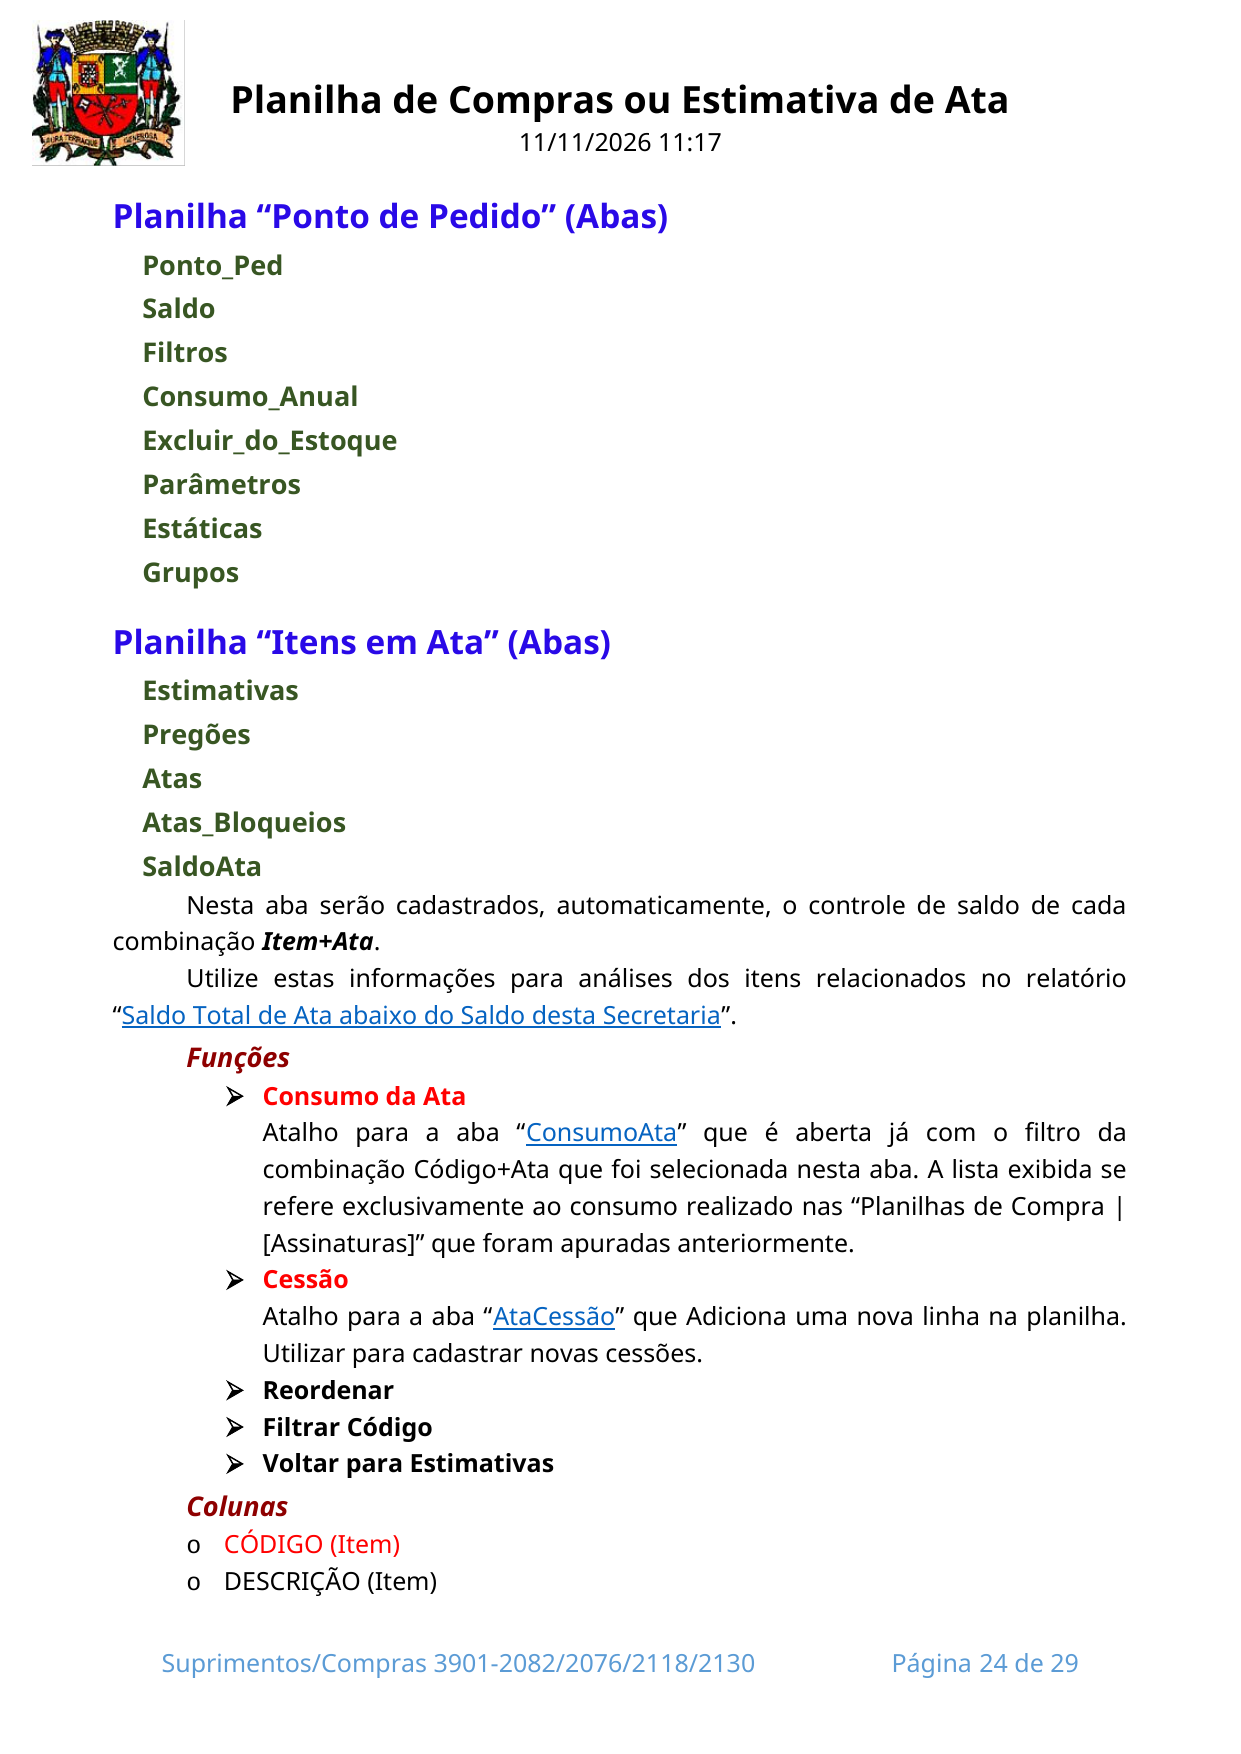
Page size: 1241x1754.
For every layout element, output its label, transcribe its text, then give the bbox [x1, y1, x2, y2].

list Cessão [225, 1262, 1128, 1296]
subtitle Ponto_Ped [142, 246, 1128, 283]
list Voltar para Estimativas [225, 1446, 1128, 1480]
subtitle Planilha “Ponto de Pedido” (Abas) [112, 193, 1128, 238]
subtitle Estáticas [142, 510, 1128, 547]
subtitle Atas [142, 759, 1128, 796]
subtitle Grupos [142, 554, 1128, 591]
list Atalho para a aba “AtaCessão” que Adiciona uma nova linha na planilha. Utilizar para cadastrar novas cessões. [262, 1299, 1128, 1370]
subtitle Saldo [142, 290, 1128, 327]
subtitle Filtros [142, 334, 1128, 371]
subtitle Colunas [112, 1487, 1128, 1524]
subtitle Funções [112, 1038, 1128, 1075]
list Atalho para a aba “ConsumoAta” que é aberta já com o filtro da combinação Código+Ata que foi selecionada nesta aba. A lista exibida se refere exclusivamente ao consumo realizado nas “Planilhas de Compra | [Assinaturas]” que foram apuradas anteriormente. [262, 1115, 1128, 1259]
subtitle Pregões [142, 716, 1128, 752]
list Consumo da Ata [225, 1078, 1128, 1112]
subtitle Parâmetros [142, 466, 1128, 503]
subtitle Consumo_Anual [142, 378, 1128, 415]
picture [32, 20, 186, 168]
text Nesta aba serão cadastrados, automaticamente, o controle de saldo de cada combinação Item+Ata. [112, 887, 1128, 958]
subtitle Estimativas [142, 672, 1128, 708]
list Filtrar Código [225, 1409, 1128, 1443]
subtitle Atas_Bloqueios [142, 803, 1128, 840]
list CÓDIGO (Item) [186, 1527, 1128, 1561]
subtitle Excluir_do_Estoque [142, 422, 1128, 459]
text Utilize estas informações para análises dos itens relacionados no relatório “Saldo Total de Ata abaixo do Saldo desta Secretaria”. [112, 961, 1128, 1032]
list DESCRIÇÃO (Item) [186, 1564, 1128, 1598]
list Reordenar [225, 1372, 1128, 1407]
subtitle Planilha “Itens em Ata” (Abas) [112, 618, 1128, 664]
subtitle SaldoAta [142, 847, 1128, 884]
